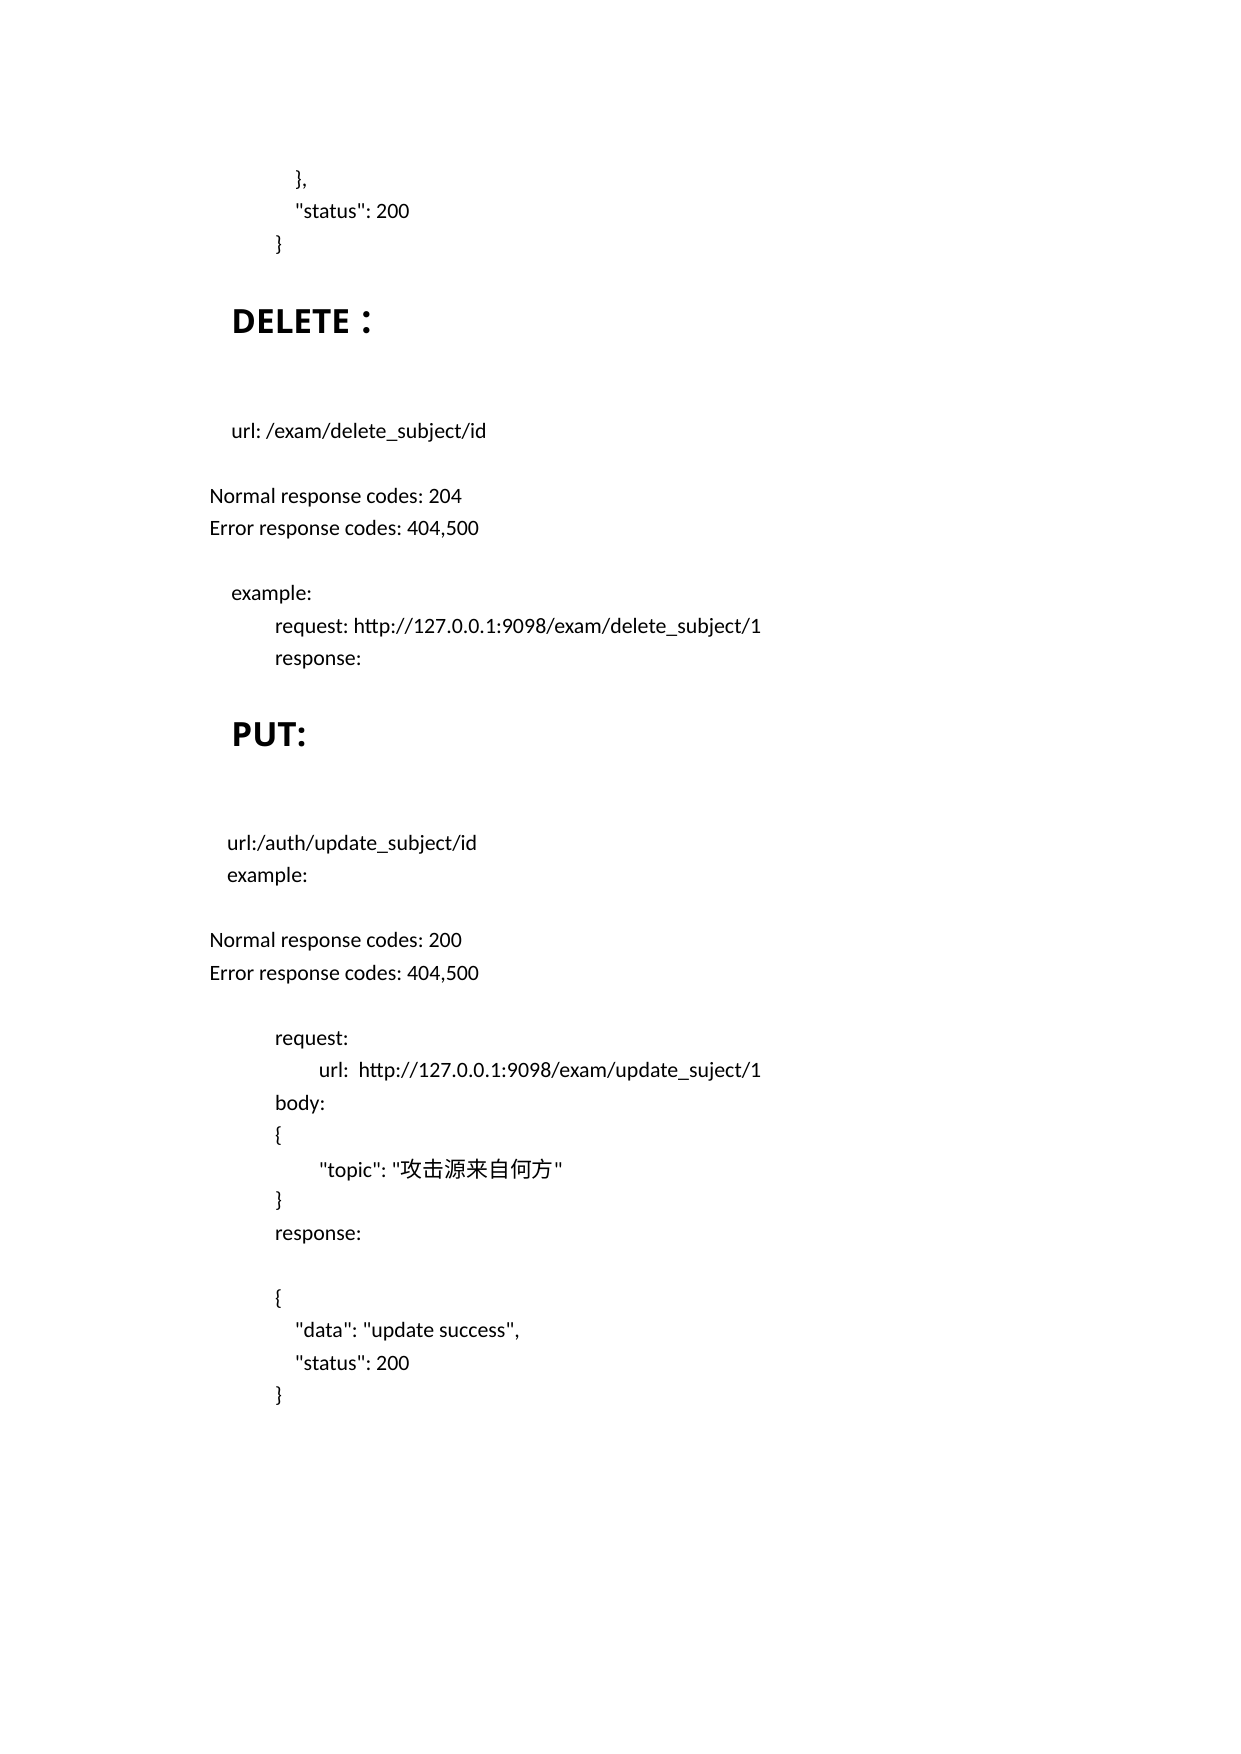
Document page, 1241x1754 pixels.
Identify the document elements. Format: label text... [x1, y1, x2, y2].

text url: http://127.0.0.1:9098/exam/update_suject/1 [187, 1054, 1053, 1086]
text body: [231, 1086, 1053, 1119]
subtitle DELETE ： [187, 287, 1053, 352]
text } [275, 227, 1053, 259]
text request: http://127.0.0.1:9098/exam/delete_subject/1 [187, 609, 1053, 641]
text "status": 200 [275, 1346, 1053, 1379]
text request: [187, 1021, 1053, 1054]
text } [275, 1379, 1053, 1411]
text Normal response codes: 204 [209, 479, 1053, 511]
text Error response codes: 404,500 [209, 511, 1053, 544]
text } [231, 1184, 1053, 1216]
text url:/auth/update_subject/id [187, 826, 1053, 859]
text }, [275, 162, 1053, 194]
text "data": "update success", [275, 1314, 1053, 1346]
text url: /exam/delete_subject/id [187, 414, 1053, 446]
text example: [187, 576, 1053, 609]
text response: [231, 1216, 1053, 1249]
subtitle PUT: [187, 701, 1053, 766]
text { [275, 1281, 1053, 1314]
text response: [231, 641, 1053, 674]
text "topic": "攻击源来自何方" [231, 1151, 1053, 1184]
text example: [187, 859, 1053, 891]
text Error response codes: 404,500 [209, 956, 1053, 989]
text Normal response codes: 200 [209, 924, 1053, 956]
text { [231, 1119, 1053, 1151]
text "status": 200 [275, 194, 1053, 227]
